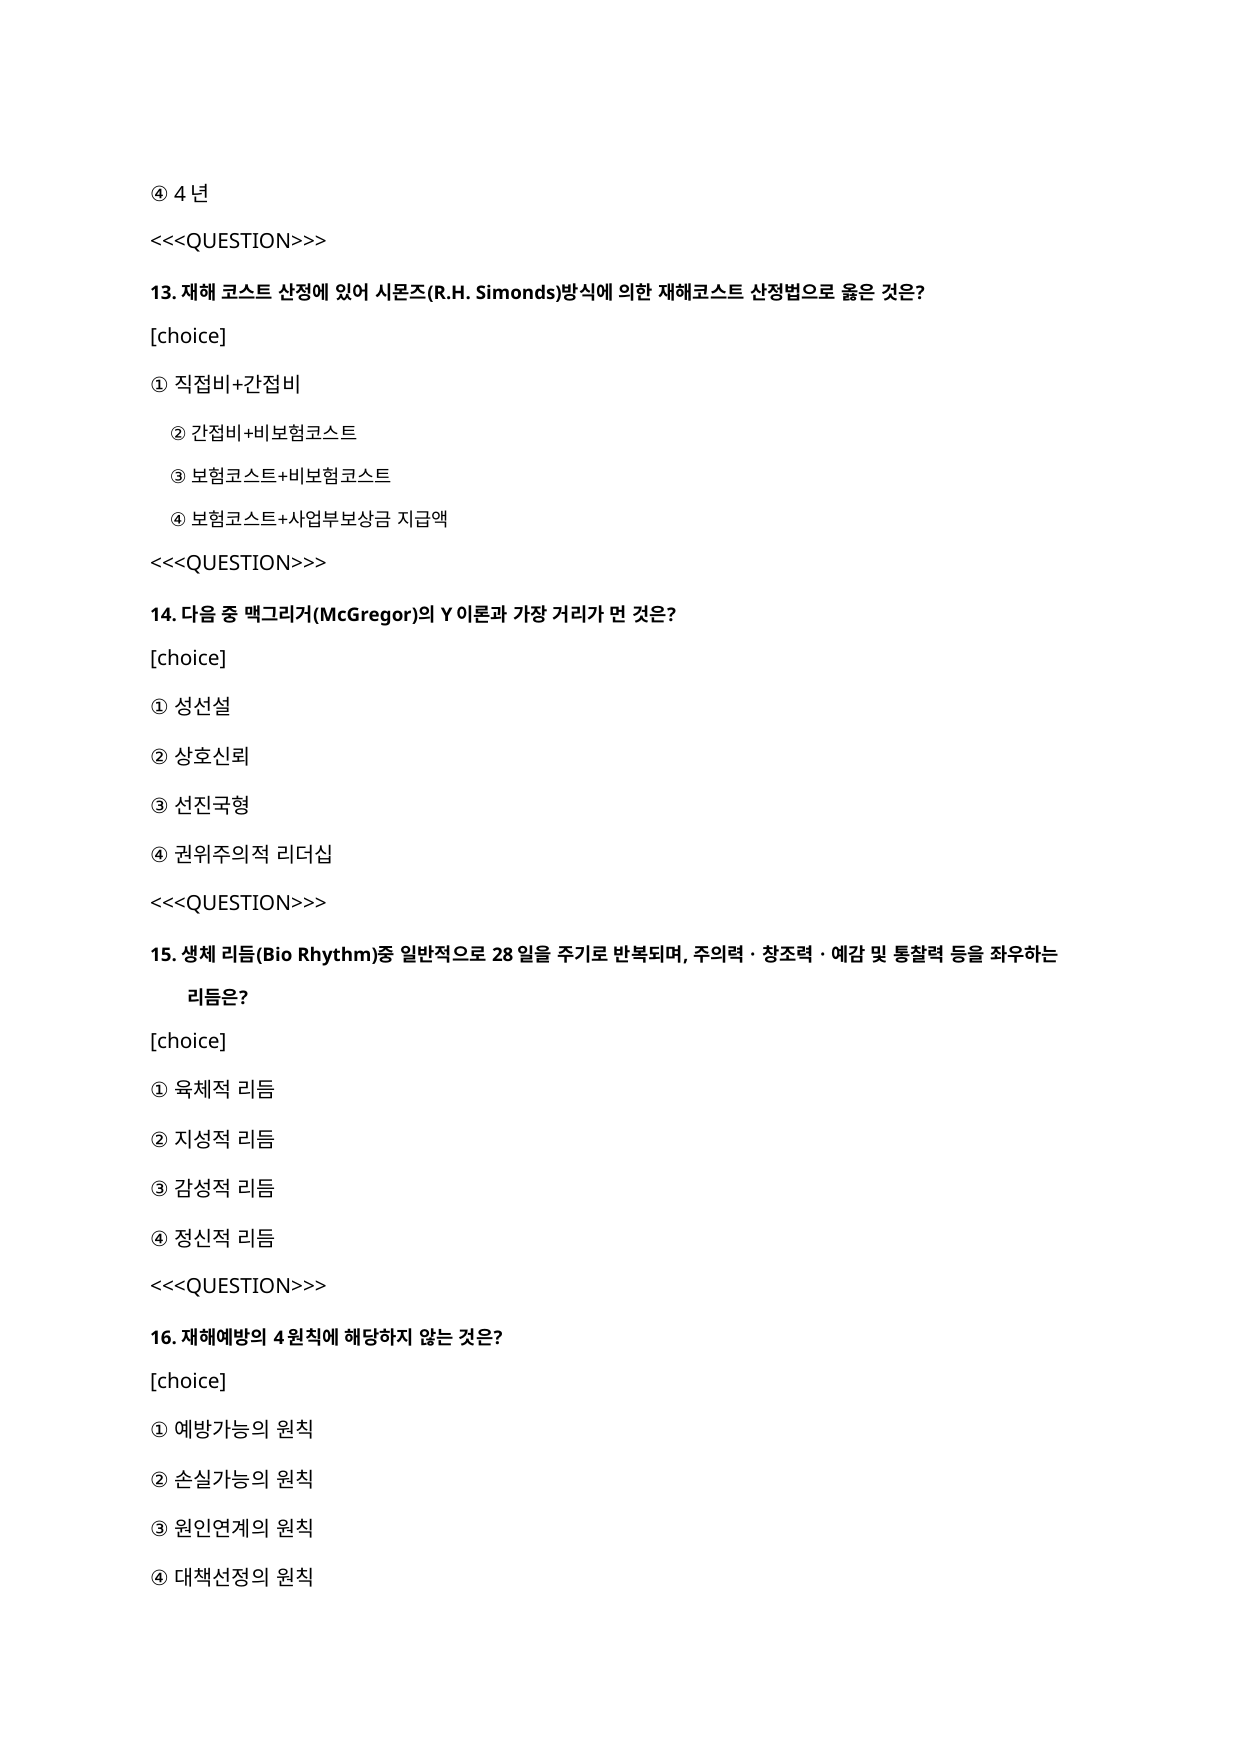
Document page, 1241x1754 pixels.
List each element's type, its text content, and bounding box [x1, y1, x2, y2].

text ① 육체적 리듬 [150, 1074, 1090, 1104]
text ② 손실가능의 원칙 [150, 1463, 1090, 1493]
text ④ 권위주의적 리더십 [150, 839, 1090, 869]
text ② 간접비+비보험코스트 [150, 418, 1090, 445]
text 14. 다음 중 맥그리거(McGregor)의 Y이론과 가장 거리가 먼 것은? [150, 600, 1090, 627]
text [choice] [150, 321, 1090, 350]
text ④ 보험코스트+사업부보상금 지급액 [150, 505, 1090, 532]
text ④ 4년 [150, 177, 1090, 207]
text ① 성선설 [150, 691, 1090, 721]
text [choice] [150, 1026, 1090, 1055]
text <<<QUESTION>>> [150, 1271, 1090, 1300]
text <<<QUESTION>>> [150, 888, 1090, 917]
text ③ 감성적 리듬 [150, 1172, 1090, 1203]
text 13. 재해 코스트 산정에 있어 시몬즈(R.H. Simonds)방식에 의한 재해코스트 산정법으로 옳은 것은? [150, 278, 1090, 305]
text <<<QUESTION>>> [150, 227, 1090, 255]
text ② 지성적 리듬 [150, 1123, 1090, 1153]
text [choice] [150, 1366, 1090, 1394]
text ① 직접비+간접비 [150, 369, 1090, 399]
text [choice] [150, 643, 1090, 672]
text ① 예방가능의 원칙 [150, 1413, 1090, 1444]
text <<<QUESTION>>> [150, 548, 1090, 577]
text ③ 보험코스트+비보험코스트 [150, 462, 1090, 489]
text ④ 대책선정의 원칙 [150, 1562, 1090, 1592]
text 15. 생체 리듬(Bio Rhythm)중 일반적으로 28일을 주기로 반복되며, 주의력ㆍ창조력ㆍ예감 및 통찰력 등을 좌우하는 리듬은? [150, 939, 1090, 1010]
text ② 상호신뢰 [150, 740, 1090, 770]
text 16. 재해예방의 4원칙에 해당하지 않는 것은? [150, 1323, 1090, 1350]
text ③ 원인연계의 원칙 [150, 1512, 1090, 1542]
text ③ 선진국형 [150, 789, 1090, 820]
text ④ 정신적 리듬 [150, 1222, 1090, 1252]
